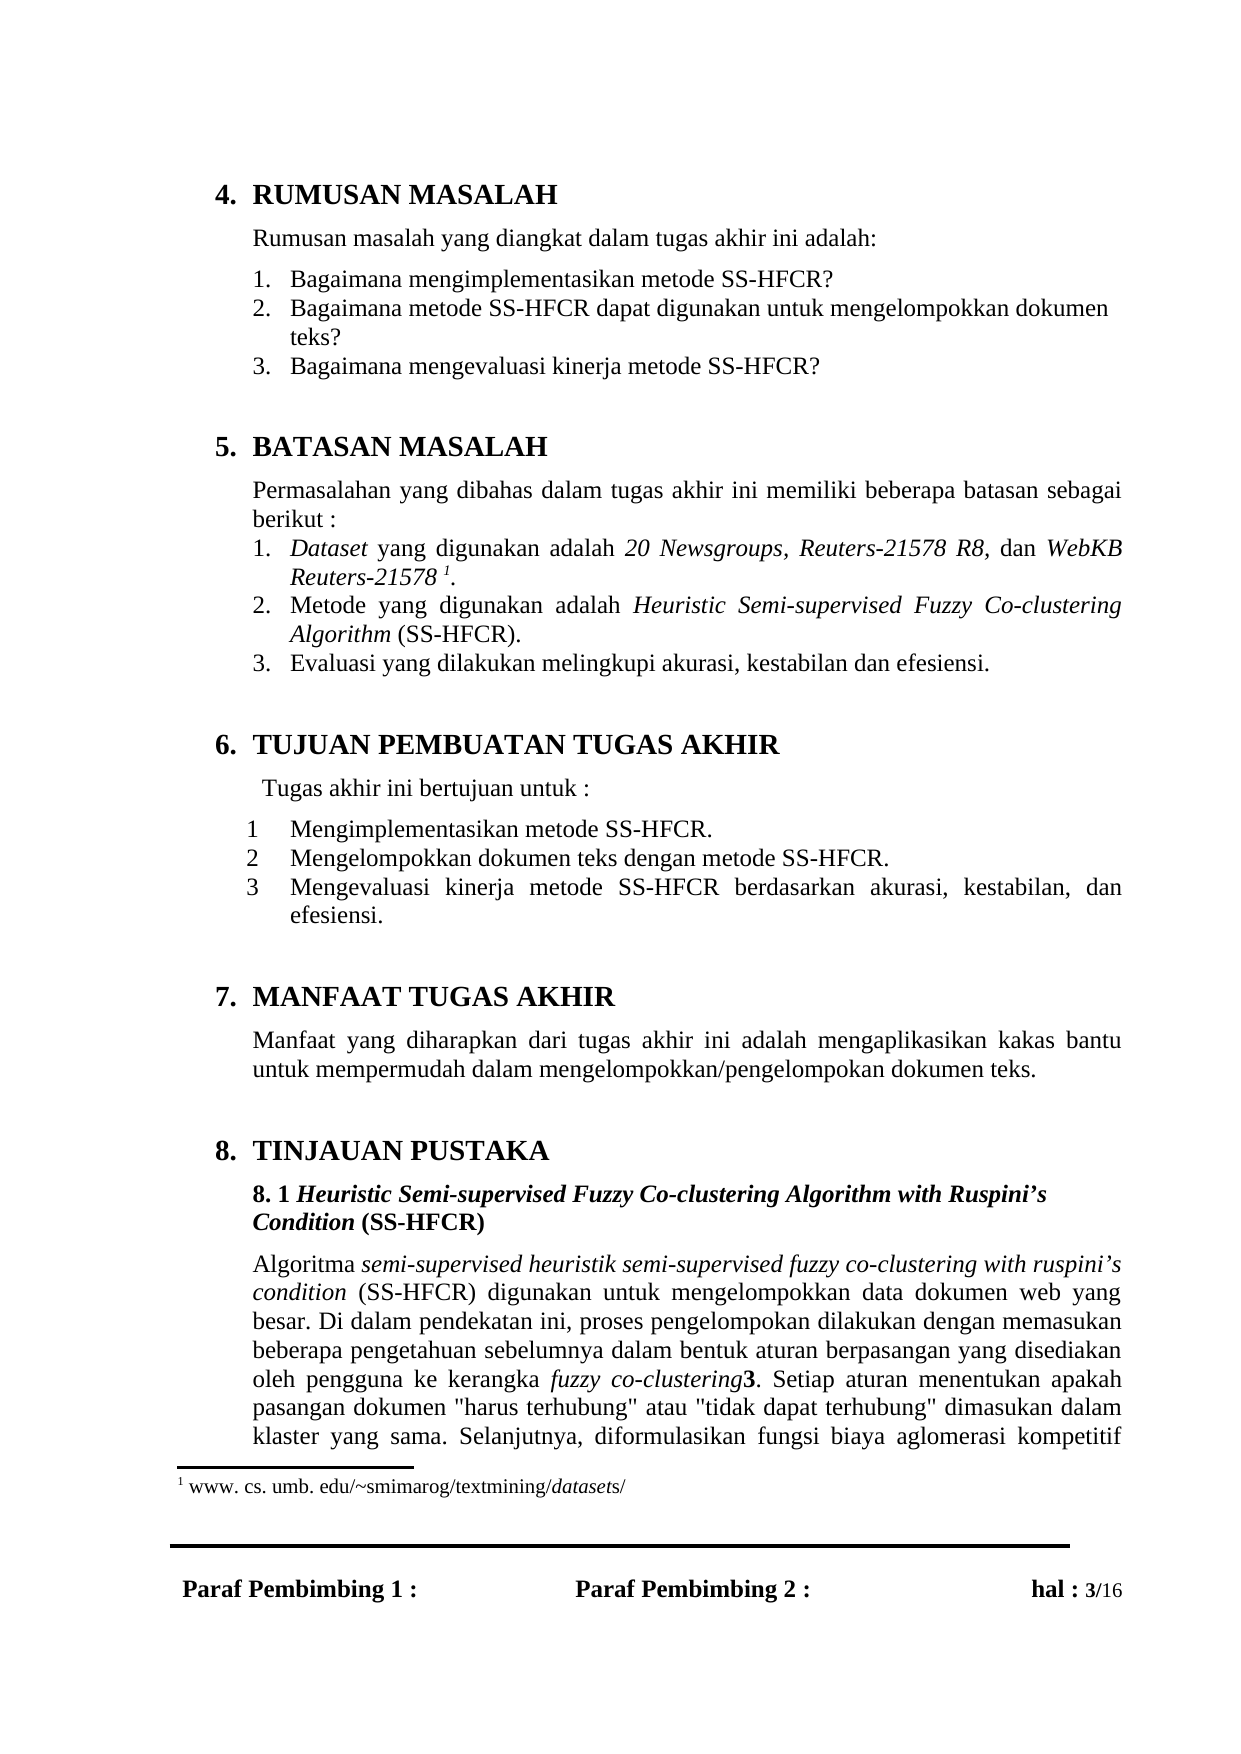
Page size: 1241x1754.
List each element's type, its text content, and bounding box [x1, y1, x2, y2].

text 8. 1 Heuristic Semi-supervised Fuzzy Co-clustering Algorithm with Ruspini’s Condition (SS-HFCR) [252, 1179, 1122, 1236]
text Manfaat yang diharapkan dari tugas akhir ini adalah mengaplikasikan kakas bantu untuk mempermudah dalam mengelompokkan/pengelompokan dokumen teks. [252, 1025, 1122, 1083]
text Rumusan masalah yang diangkat dalam tugas akhir ini adalah: [252, 223, 1122, 252]
list Mengimplementasikan metode SS-HFCR. [252, 814, 1122, 843]
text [252, 1249, 1122, 1450]
list Evaluasi yang dilakukan melingkupi akurasi, kestabilan dan efesiensi. [252, 648, 1122, 677]
subtitle MANFAAT TUGAS AKHIR [215, 979, 1122, 1013]
list Bagaimana mengevaluasi kinerja metode SS-HFCR? [252, 351, 1122, 379]
list Mengelompokkan dokumen teks dengan metode SS-HFCR. [252, 843, 1122, 872]
list Bagaimana mengimplementasikan metode SS-HFCR? [252, 264, 1122, 293]
list Dataset yang digunakan adalah 20 Newsgroups, Reuters-21578 R8, dan WebKB Reuters-21578 . [252, 533, 1122, 591]
text Tugas akhir ini bertujuan untuk : [262, 773, 1122, 802]
list Bagaimana metode SS-HFCR dapat digunakan untuk mengelompokkan dokumen teks? [252, 293, 1122, 351]
list Mengevaluasi kinerja metode SS-HFCR berdasarkan akurasi, kestabilan, dan efesiensi. [252, 872, 1122, 929]
text Permasalahan yang dibahas dalam tugas akhir ini memiliki beberapa batasan sebagai berikut : [252, 476, 1122, 533]
list Metode yang digunakan adalah Heuristic Semi-supervised Fuzzy Co-clustering Algorithm (SS-HFCR). [252, 591, 1122, 648]
subtitle RUMUSAN MASALAH [215, 177, 1122, 211]
subtitle TINJAUAN PUSTAKA [215, 1133, 1122, 1166]
subtitle TUJUAN PEMBUATAN TUGAS AKHIR [215, 727, 1122, 760]
subtitle BATASAN MASALAH [215, 429, 1122, 463]
